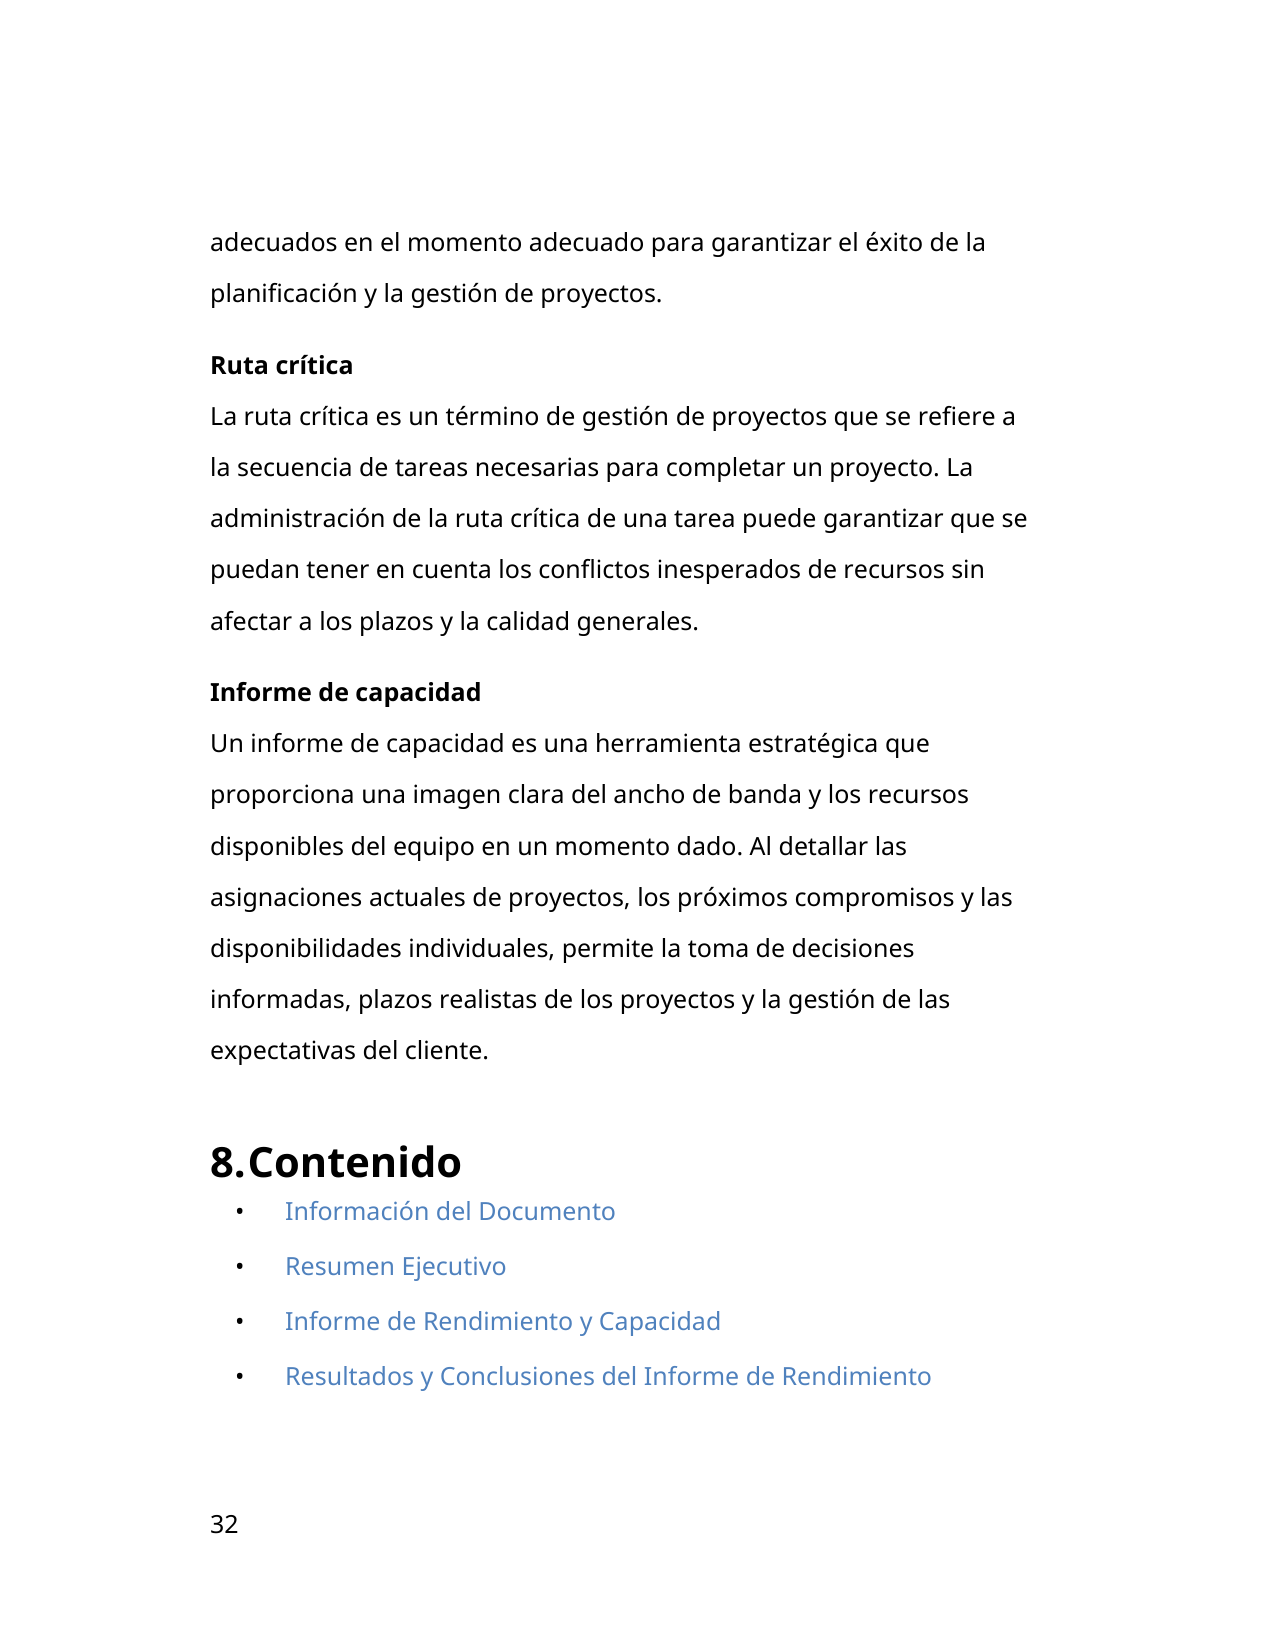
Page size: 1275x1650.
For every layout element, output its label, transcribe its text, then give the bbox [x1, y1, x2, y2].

text Un informe de capacidad es una herramienta estratégica que proporciona una imagen clara del ancho de banda y los recursos disponibles del equipo en un momento dado. Al detallar las asignaciones actuales de proyectos, los próximos compromisos y las disponibilidades individuales, permite la toma de decisiones informadas, plazos realistas de los proyectos y la gestión de las expectativas del cliente. [210, 726, 1035, 1066]
list Información del Documento [235, 1194, 1035, 1228]
text La ruta crítica es un término de gestión de proyectos que se refiere a la secuencia de tareas necesarias para completar un proyecto. La administración de la ruta crítica de una tarea puede garantizar que se puedan tener en cuenta los conflictos inesperados de recursos sin afectar a los plazos y la calidad generales. [210, 399, 1035, 637]
list Resumen Ejecutivo [235, 1249, 1035, 1283]
text Informe de capacidad [210, 675, 1035, 709]
text Ruta crítica [210, 348, 1035, 382]
list Resultados y Conclusiones del Informe de Rendimiento [235, 1358, 1035, 1392]
list Informe de Rendimiento y Capacidad [235, 1303, 1035, 1337]
subtitle Contenido [210, 1133, 1035, 1190]
